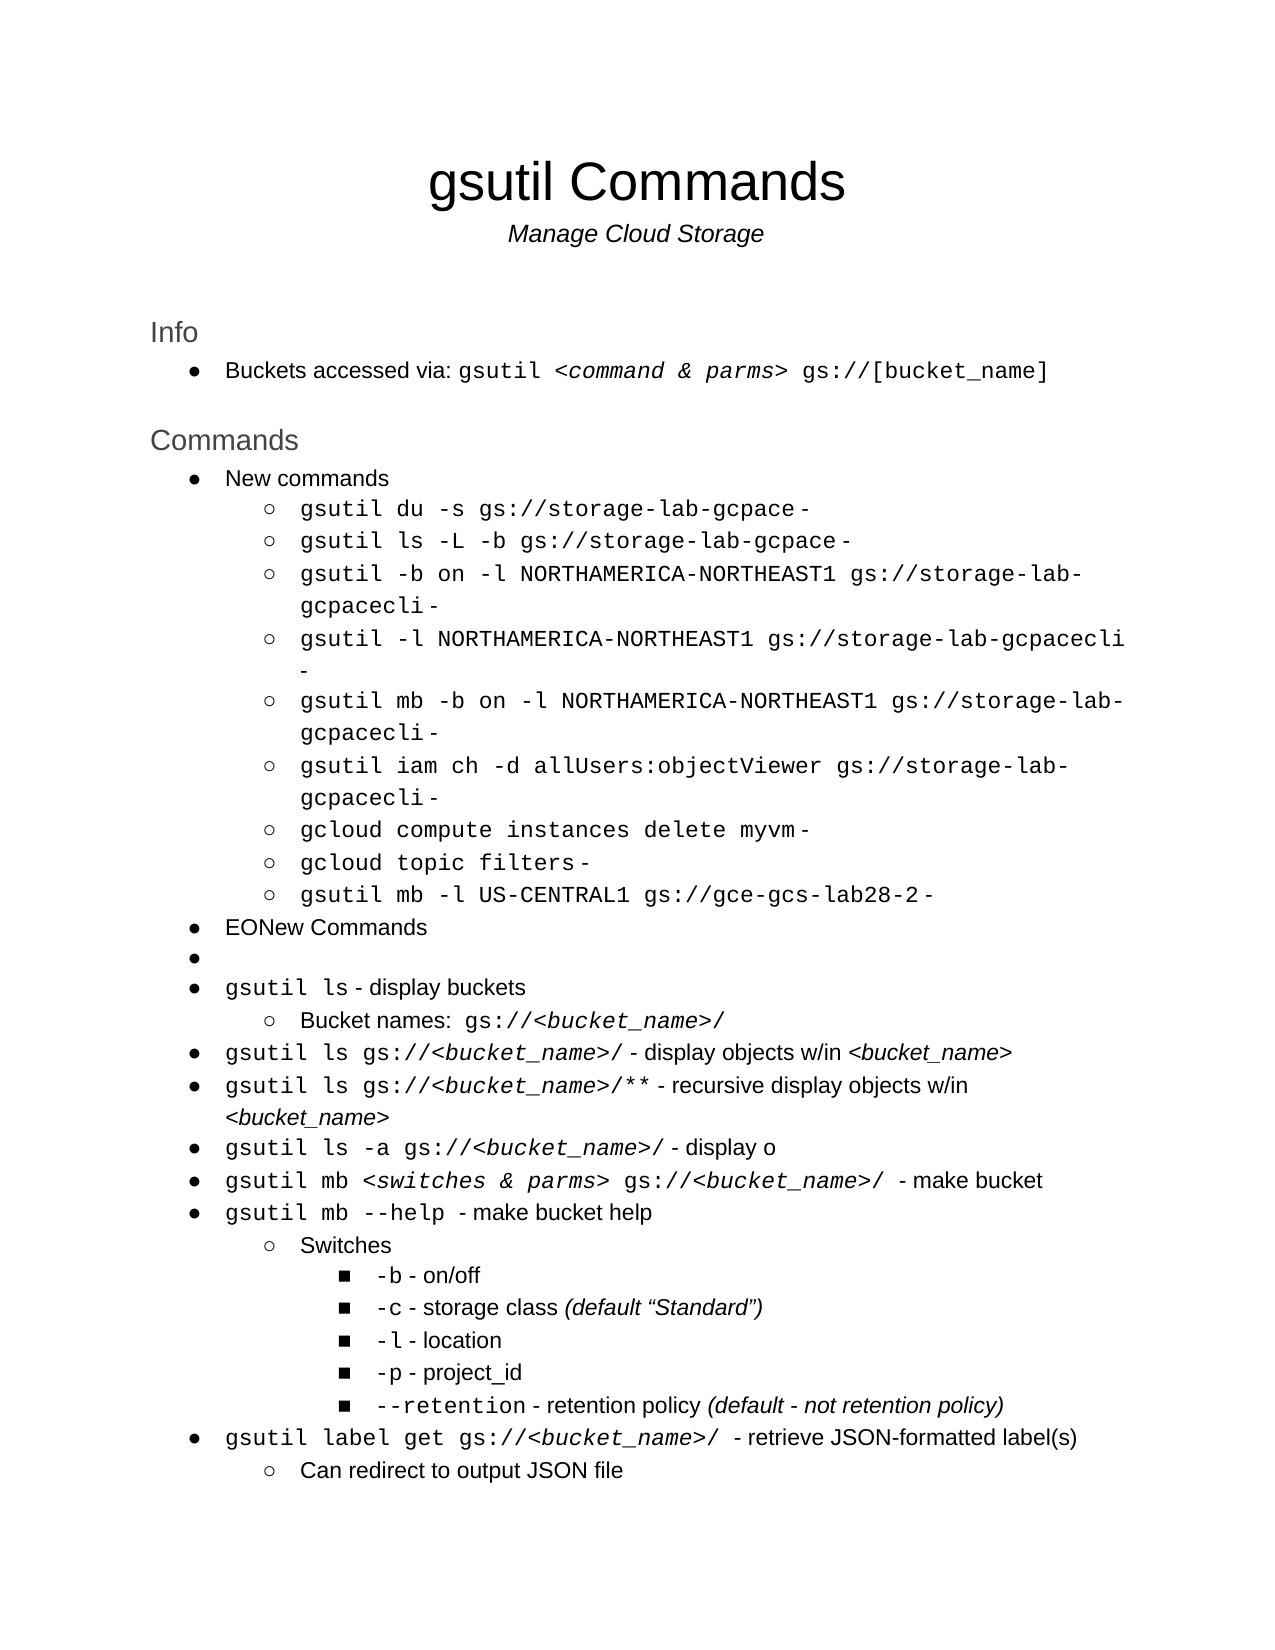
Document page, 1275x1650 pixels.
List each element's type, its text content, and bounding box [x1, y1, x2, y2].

list Bucket names: gs://<bucket_name>/ [262, 1007, 1125, 1035]
list EONew Commands [187, 914, 1125, 940]
list -b - on/off [337, 1262, 1125, 1290]
list -c - storage class (default “Standard”) [337, 1294, 1125, 1323]
list --retention - retention policy (default - not retention policy) [337, 1392, 1125, 1420]
list gcloud compute instances delete myvm - [262, 816, 1125, 845]
list gsutil -l NORTHAMERICA-NORTHEAST1 gs://storage-lab-gcpacecli - [262, 624, 1125, 683]
text Manage Cloud Storage [150, 218, 1125, 247]
list Buckets accessed via: gsutil <command & parms> gs://[bucket_name] [187, 357, 1125, 385]
title gsutil Commands [150, 150, 1125, 212]
list gsutil iam ch -d allUsers:objectViewer gs://storage-lab-gcpacecli - [262, 752, 1125, 812]
list New commands [187, 465, 1125, 491]
list gsutil -b on -l NORTHAMERICA-NORTHEAST1 gs://storage-lab-gcpacecli - [262, 560, 1125, 620]
list gsutil mb <switches & parms> gs://<bucket_name>/ - make bucket [187, 1167, 1125, 1195]
list gsutil ls -L -b gs://storage-lab-gcpace - [262, 527, 1125, 556]
list gsutil ls - display buckets [187, 974, 1125, 1003]
subtitle Commands [150, 423, 1125, 456]
list gcloud topic filters - [262, 849, 1125, 877]
list gsutil du -s gs://storage-lab-gcpace - [262, 495, 1125, 523]
subtitle Info [150, 315, 1125, 349]
list gsutil mb -b on -l NORTHAMERICA-NORTHEAST1 gs://storage-lab-gcpacecli - [262, 687, 1125, 747]
list gsutil mb --help - make bucket help [187, 1199, 1125, 1227]
list Can redirect to output JSON file [262, 1457, 1125, 1483]
list Switches [262, 1232, 1125, 1258]
list gsutil ls -a gs://<bucket_name>/ - display o [187, 1134, 1125, 1162]
list gsutil label get gs://<bucket_name>/ - retrieve JSON-formatted label(s) [187, 1424, 1125, 1453]
list -p - project_id [337, 1359, 1125, 1388]
list gsutil mb -l US-CENTRAL1 gs://gce-gcs-lab28-2 - [262, 881, 1125, 910]
list -l - location [337, 1327, 1125, 1355]
list gsutil ls gs://<bucket_name>/** - recursive display objects w/in <bucket_name> [187, 1072, 1125, 1130]
list gsutil ls gs://<bucket_name>/ - display objects w/in <bucket_name> [187, 1039, 1125, 1068]
